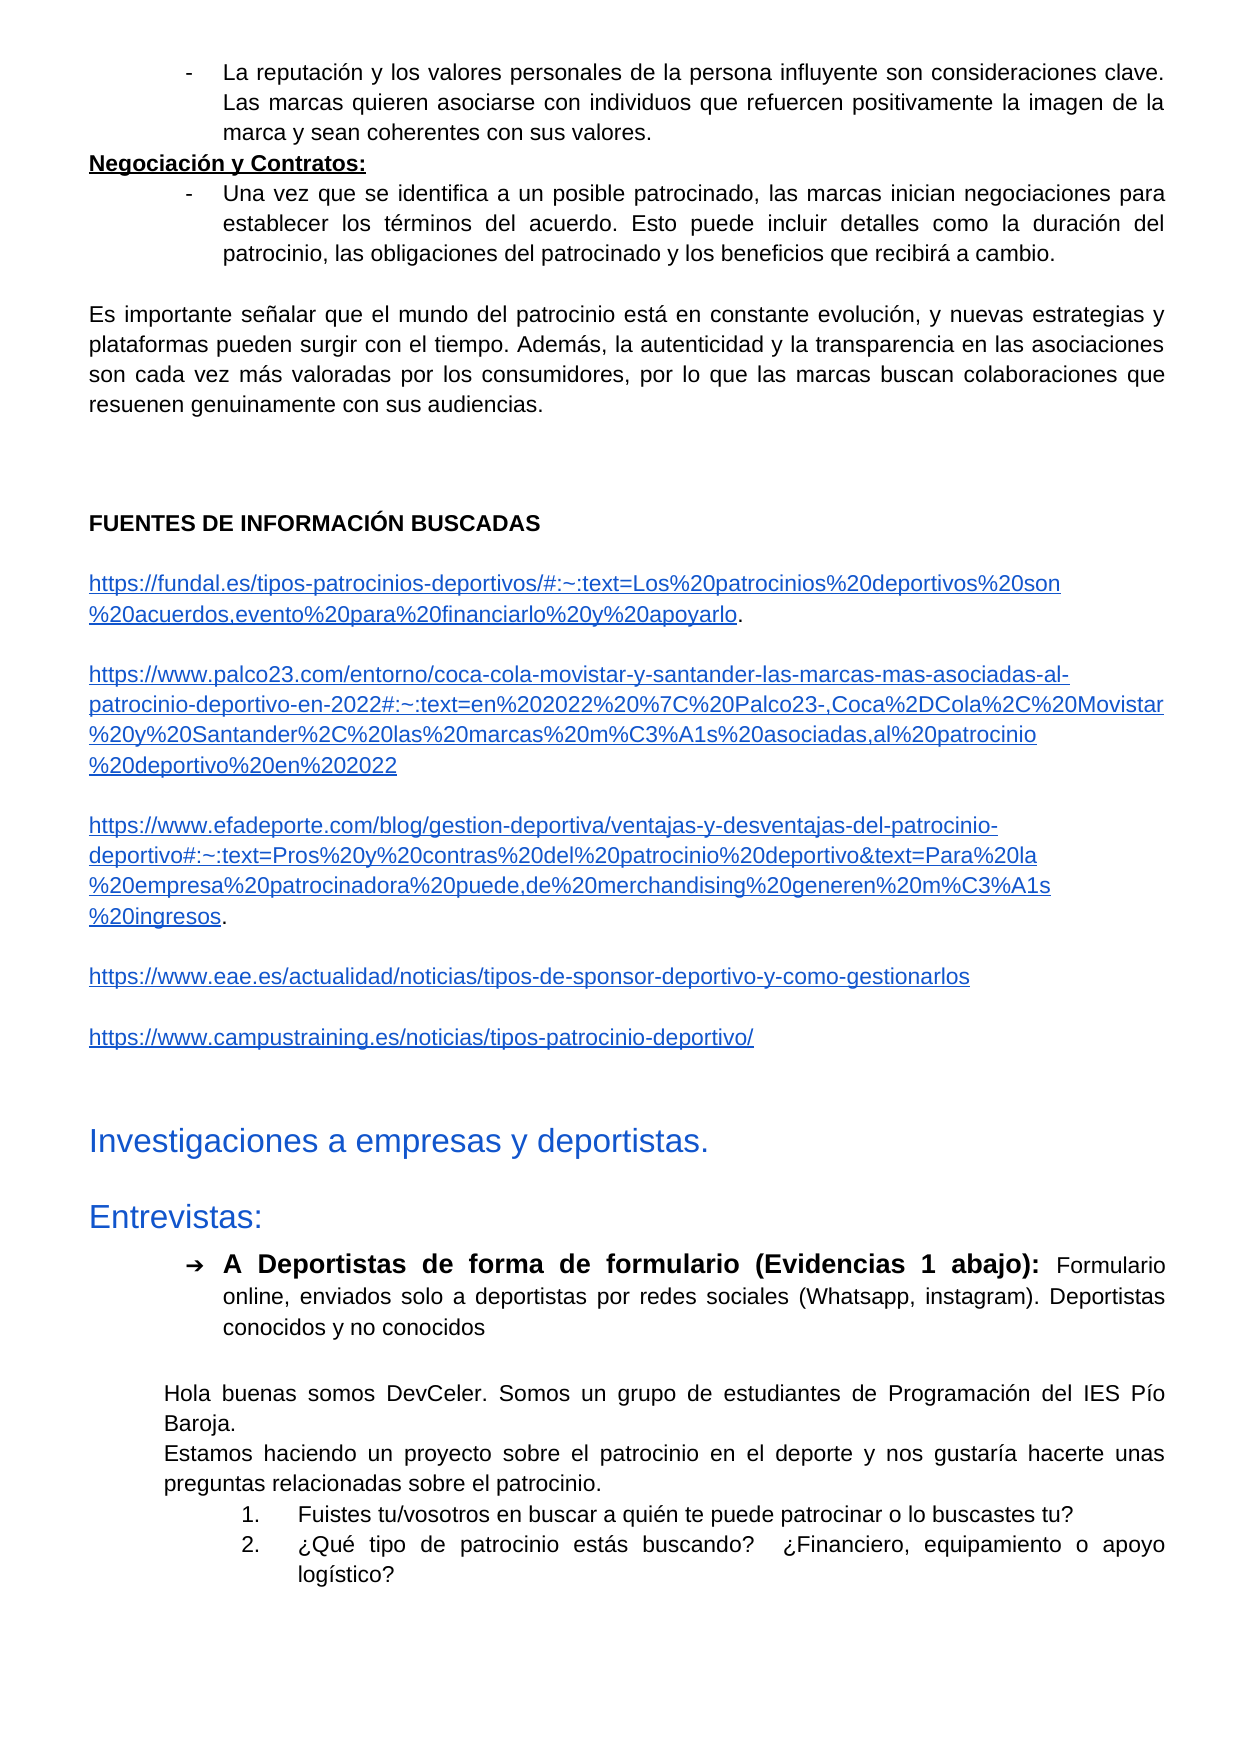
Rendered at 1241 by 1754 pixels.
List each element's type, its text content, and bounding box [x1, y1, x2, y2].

text Hola buenas somos DevCeler. Somos un grupo de estudiantes de Programación del IES Pío Baroja. [163, 1380, 1166, 1436]
text https://www.palco23.com/entorno/coca-cola-movistar-y-santander-las-marcas-mas-asociadas-al-patrocinio-deportivo-en-2022#:~:text=en%202022%20%7C%20Palco23-,Coca%2DCola%2C%20Movistar%20y%20Santander%2C%20las%20marcas%20m%C3%A1s%20asociadas,al%20patrocinio%20deportivo%20en%202022 [89, 661, 1166, 778]
text https://www.eae.es/actualidad/noticias/tipos-de-sponsor-deportivo-y-como-gestionarlos [89, 963, 1166, 989]
text https://www.campustraining.es/noticias/tipos-patrocinio-deportivo/ [89, 1023, 1166, 1050]
list A Deportistas de forma de formulario (Evidencias 1 abajo): Formulario online, enviados solo a deportistas por redes sociales (Whatsapp, instagram). Deportistas conocidos y no conocidos [185, 1248, 1166, 1340]
list La reputación y los valores personales de la persona influyente son consideraciones clave. Las marcas quieren asociarse con individuos que refuercen positivamente la imagen de la marca y sean coherentes con sus valores. [185, 59, 1166, 146]
list Negociación y Contratos: [89, 149, 1166, 176]
list Fuistes tu/vosotros en buscar a quién te puede patrocinar o lo buscastes tu? [260, 1501, 1166, 1527]
text Es importante señalar que el mundo del patrocinio está en constante evolución, y nuevas estrategias y plataformas pueden surgir con el tiempo. Además, la autenticidad y la transparencia en las asociaciones son cada vez más valoradas por los consumidores, por lo que las marcas buscan colaboraciones que resuenen genuinamente con sus audiencias. [89, 301, 1166, 418]
list ¿Qué tipo de patrocinio estás buscando? ¿Financiero, equipamiento o apoyo logístico? [260, 1531, 1166, 1587]
text Estamos haciendo un proyecto sobre el patrocinio en el deporte y nos gustaría hacerte unas preguntas relacionadas sobre el patrocinio. [163, 1440, 1166, 1497]
text FUENTES DE INFORMACIÓN BUSCADAS [89, 510, 1166, 536]
list Una vez que se identifica a un posible patrocinado, las marcas inician negociaciones para establecer los términos del acuerdo. Esto puede incluir detalles como la duración del patrocinio, las obligaciones del patrocinado y los beneficios que recibirá a cambio. [185, 180, 1166, 267]
subtitle Entrevistas: [89, 1197, 1166, 1236]
text https://www.efadeporte.com/blog/gestion-deportiva/ventajas-y-desventajas-del-patrocinio-deportivo#:~:text=Pros%20y%20contras%20del%20patrocinio%20deportivo&text=Para%20la%20empresa%20patrocinadora%20puede,de%20merchandising%20generen%20m%C3%A1s%20ingresos. [89, 812, 1166, 929]
text https://fundal.es/tipos-patrocinios-deportivos/#:~:text=Los%20patrocinios%20deportivos%20son%20acuerdos,evento%20para%20financiarlo%20y%20apoyarlo. [89, 570, 1166, 627]
subtitle Investigaciones a empresas y deportistas. [89, 1121, 1166, 1160]
